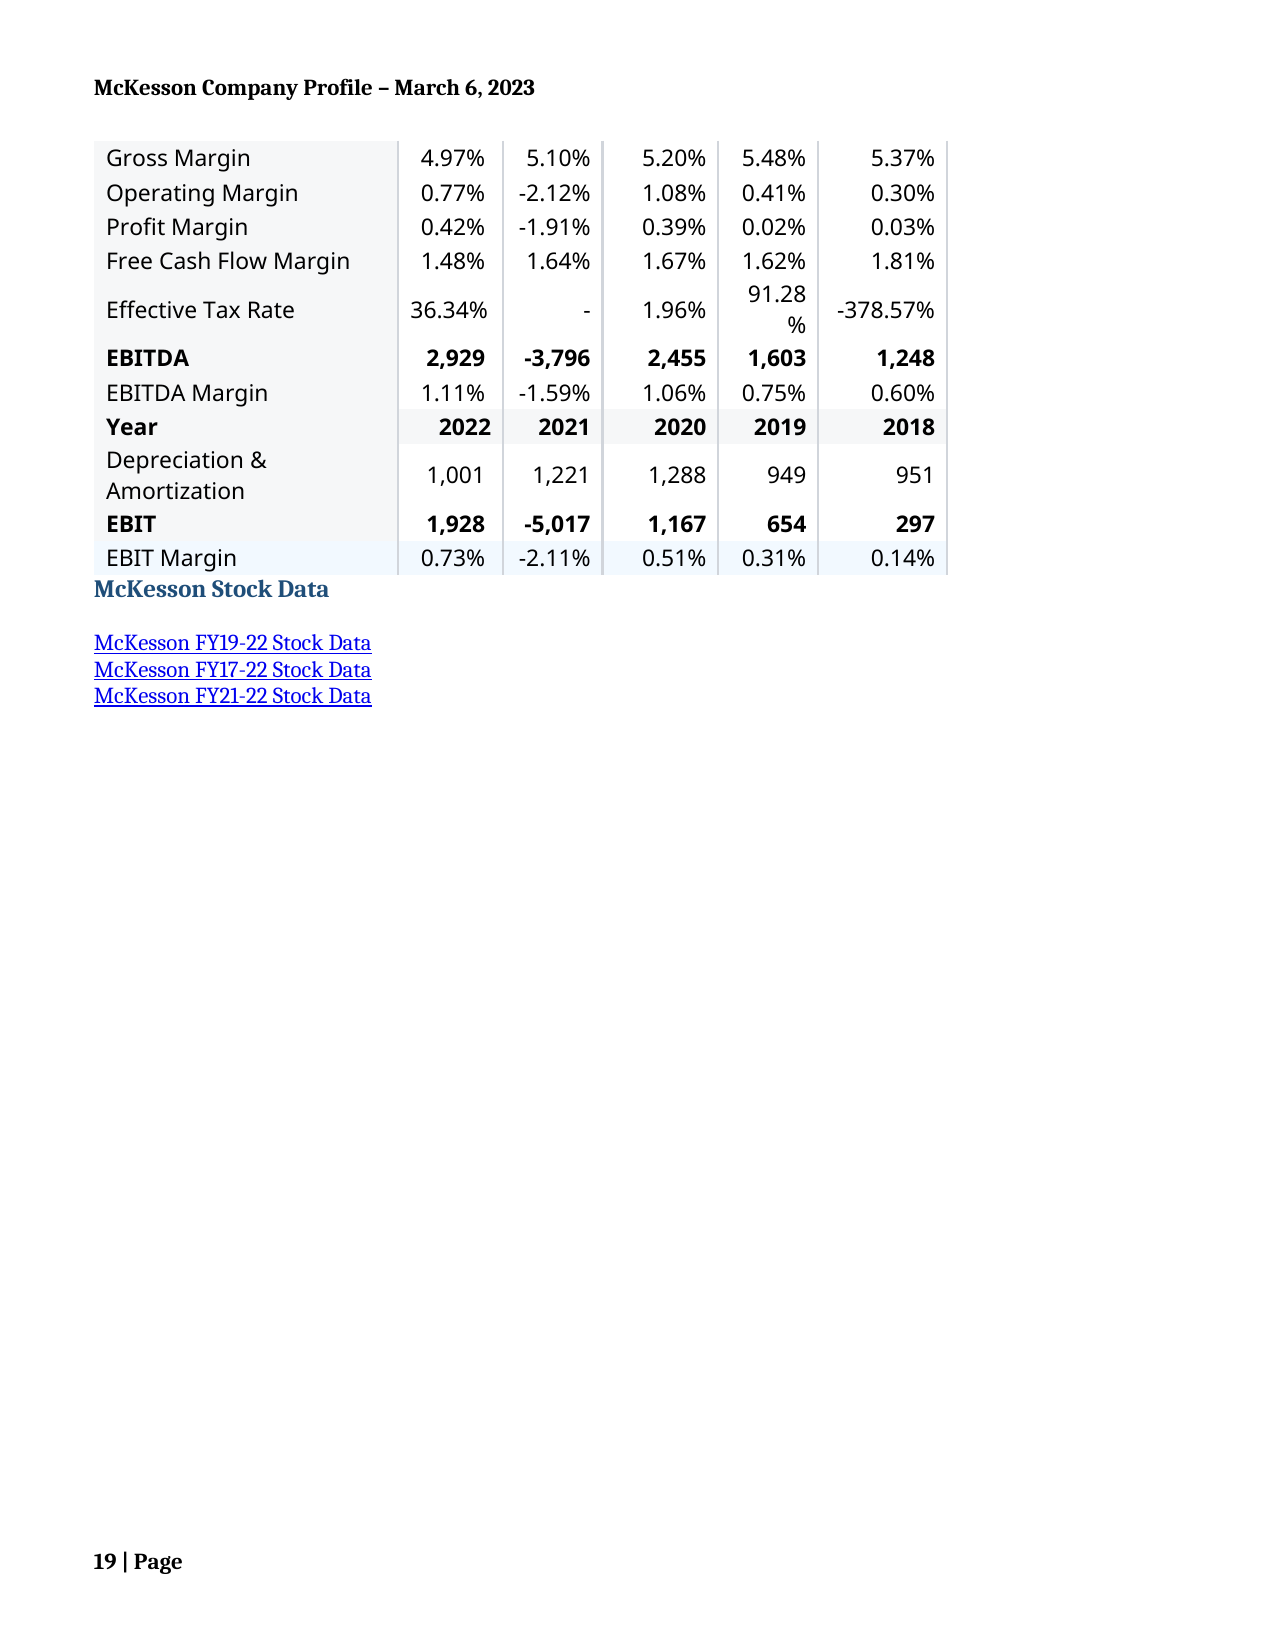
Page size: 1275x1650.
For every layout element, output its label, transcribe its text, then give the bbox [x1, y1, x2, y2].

table_cell 0.60% [819, 375, 946, 409]
text McKesson FY17-22 Stock Data [94, 656, 1181, 683]
table_cell -2.12% [504, 175, 601, 209]
table_cell 0.77% [399, 175, 502, 209]
table_cell 1.48% [399, 244, 502, 278]
table_cell 0.73% [399, 541, 502, 575]
table_cell 2,929 [399, 341, 502, 375]
table_cell EBIT [94, 506, 397, 541]
table_cell Operating Margin [94, 175, 397, 209]
table_cell 1,001 [399, 444, 502, 506]
table_cell 1,603 [719, 341, 817, 375]
table_cell Effective Tax Rate [94, 278, 397, 341]
table_cell 0.30% [819, 175, 946, 209]
table_cell - [504, 278, 601, 341]
table_cell 5.37% [819, 141, 946, 175]
table_cell 1,928 [399, 506, 502, 541]
table_cell 91.28% [719, 278, 817, 341]
text McKesson Stock Data [94, 575, 1181, 604]
table_cell EBIT Margin [94, 541, 397, 575]
table_cell 0.51% [604, 541, 717, 575]
table_cell 2020 [604, 409, 717, 444]
table_cell Free Cash Flow Margin [94, 244, 397, 278]
table_cell 1.67% [604, 244, 717, 278]
table_cell 1.64% [504, 244, 601, 278]
table_cell 2022 [399, 409, 502, 444]
table_cell -378.57% [819, 278, 946, 341]
table_cell -1.91% [504, 209, 601, 244]
table_cell 4.97% [399, 141, 502, 175]
table_cell 2,455 [604, 341, 717, 375]
table_cell 5.10% [504, 141, 601, 175]
table_cell 1,248 [819, 341, 946, 375]
table_cell 951 [819, 444, 946, 506]
table_cell -3,796 [504, 341, 601, 375]
text McKesson FY19-22 Stock Data [94, 630, 1181, 656]
table_cell 1.81% [819, 244, 946, 278]
table_cell 1,221 [504, 444, 601, 506]
table_cell 1.08% [604, 175, 717, 209]
table_cell EBITDA [94, 341, 397, 375]
table_cell 1.11% [399, 375, 502, 409]
table_cell 1.96% [604, 278, 717, 341]
table_cell Profit Margin [94, 209, 397, 244]
text McKesson FY21-22 Stock Data [94, 683, 1181, 709]
table_cell 0.42% [399, 209, 502, 244]
table_cell 2018 [819, 409, 946, 444]
table_cell Year [94, 409, 397, 444]
table_cell 1,288 [604, 444, 717, 506]
table_cell -5,017 [504, 506, 601, 541]
table_cell 1,167 [604, 506, 717, 541]
table_cell 0.02% [719, 209, 817, 244]
table_cell 2021 [504, 409, 601, 444]
table_cell 297 [819, 506, 946, 541]
table_cell 0.41% [719, 175, 817, 209]
table_cell -1.59% [504, 375, 601, 409]
table_cell 5.48% [719, 141, 817, 175]
table_cell 36.34% [399, 278, 502, 341]
table_cell 1.62% [719, 244, 817, 278]
table_cell 0.39% [604, 209, 717, 244]
table_cell Gross Margin [94, 141, 397, 175]
table_cell 0.75% [719, 375, 817, 409]
table_cell -2.11% [504, 541, 601, 575]
table_cell 0.14% [819, 541, 946, 575]
table_cell 1.06% [604, 375, 717, 409]
table_cell 654 [719, 506, 817, 541]
table_cell EBITDA Margin [94, 375, 397, 409]
table_cell Depreciation & Amortization [94, 444, 397, 506]
table_cell 0.03% [819, 209, 946, 244]
table_cell 5.20% [604, 141, 717, 175]
table_cell 949 [719, 444, 817, 506]
table_cell 0.31% [719, 541, 817, 575]
table_cell 2019 [719, 409, 817, 444]
